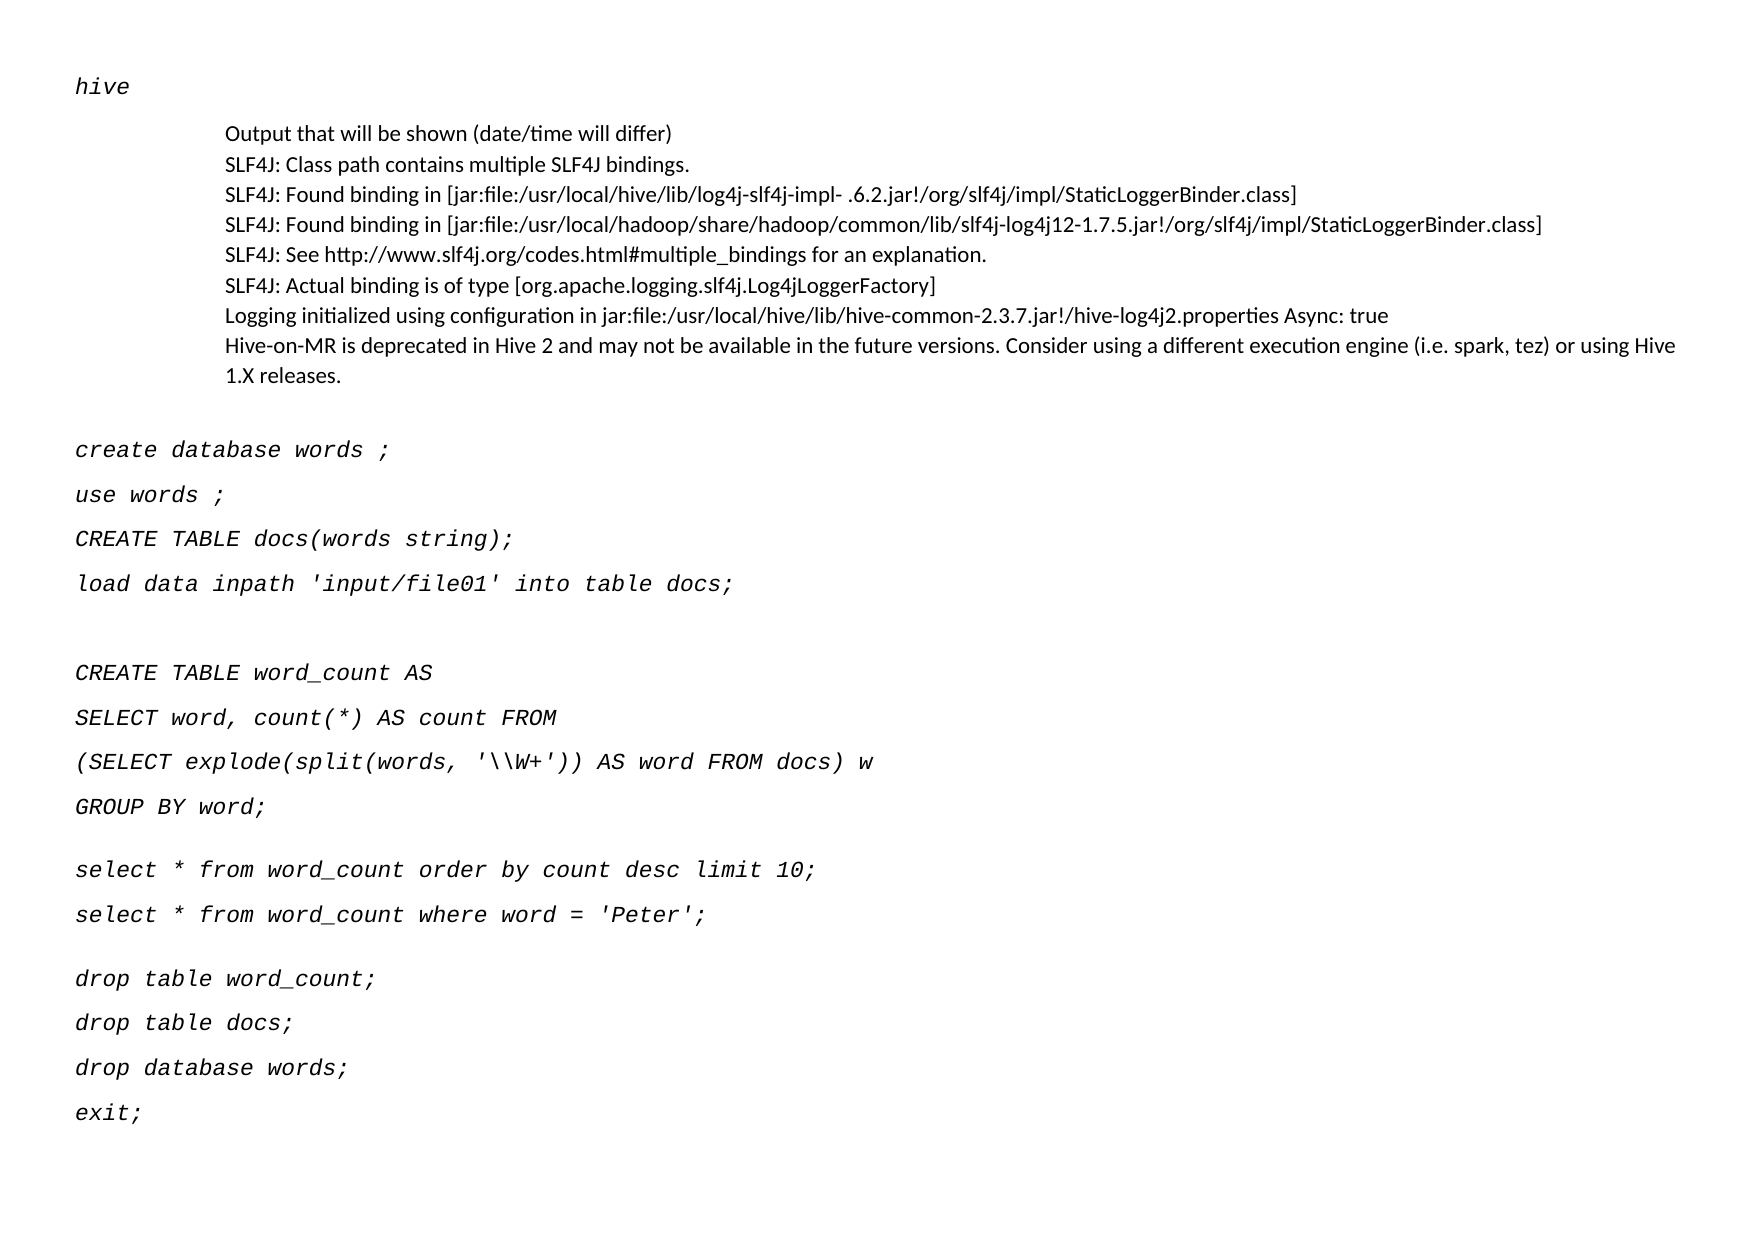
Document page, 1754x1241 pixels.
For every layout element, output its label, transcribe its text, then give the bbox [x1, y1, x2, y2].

text Output that will be shown (date/time will differ) [150, 119, 1679, 148]
text drop database words; [75, 1056, 1679, 1082]
text load data inpath 'input/file01' into table docs; [75, 572, 1679, 598]
text SELECT word, count(*) AS count FROM [75, 706, 1679, 732]
text exit; [75, 1101, 1679, 1127]
text CREATE TABLE docs(words string); [75, 528, 1679, 553]
text SLF4J: Found binding in [jar:file:/usr/local/hadoop/share/hadoop/common/lib/slf4j-log4j12-1.7.5.jar!/org/slf4j/impl/StaticLoggerBinder.class] [225, 210, 1679, 238]
text GROUP BY word; [75, 795, 1679, 821]
text Logging initialized using configuration in jar:file:/usr/local/hive/lib/hive-common-2.3.7.jar!/hive-log4j2.properties Async: true [225, 301, 1679, 329]
text CREATE TABLE word_count AS [75, 661, 1679, 687]
text hive [75, 75, 1679, 101]
text select * from word_count order by count desc limit 10; [75, 859, 1679, 885]
text SLF4J: See http://www.slf4j.org/codes.html#multiple_bindings for an explanation. [150, 241, 1679, 268]
text (SELECT explode(split(words, '\\W+')) AS word FROM docs) w [75, 751, 1679, 776]
text SLF4J: Actual binding is of type [org.apache.logging.slf4j.Log4jLoggerFactory] [150, 271, 1679, 299]
text drop table word_count; [75, 967, 1679, 993]
text create database words ; [75, 438, 1679, 464]
text SLF4J: Found binding in [jar:file:/usr/local/hive/lib/log4j-slf4j-impl- .6.2.jar!/org/slf4j/impl/StaticLoggerBinder.class] [225, 180, 1679, 208]
text select * from word_count where word = 'Peter'; [75, 903, 1679, 929]
text drop table docs; [75, 1012, 1679, 1038]
text use words ; [75, 483, 1679, 509]
text SLF4J: Class path contains multiple SLF4J bindings. [75, 150, 1679, 178]
text Hive-on-MR is deprecated in Hive 2 and may not be available in the future versions. Consider using a different execution engine (i.e. spark, tez) or using Hive 1.X releases. [225, 331, 1679, 389]
